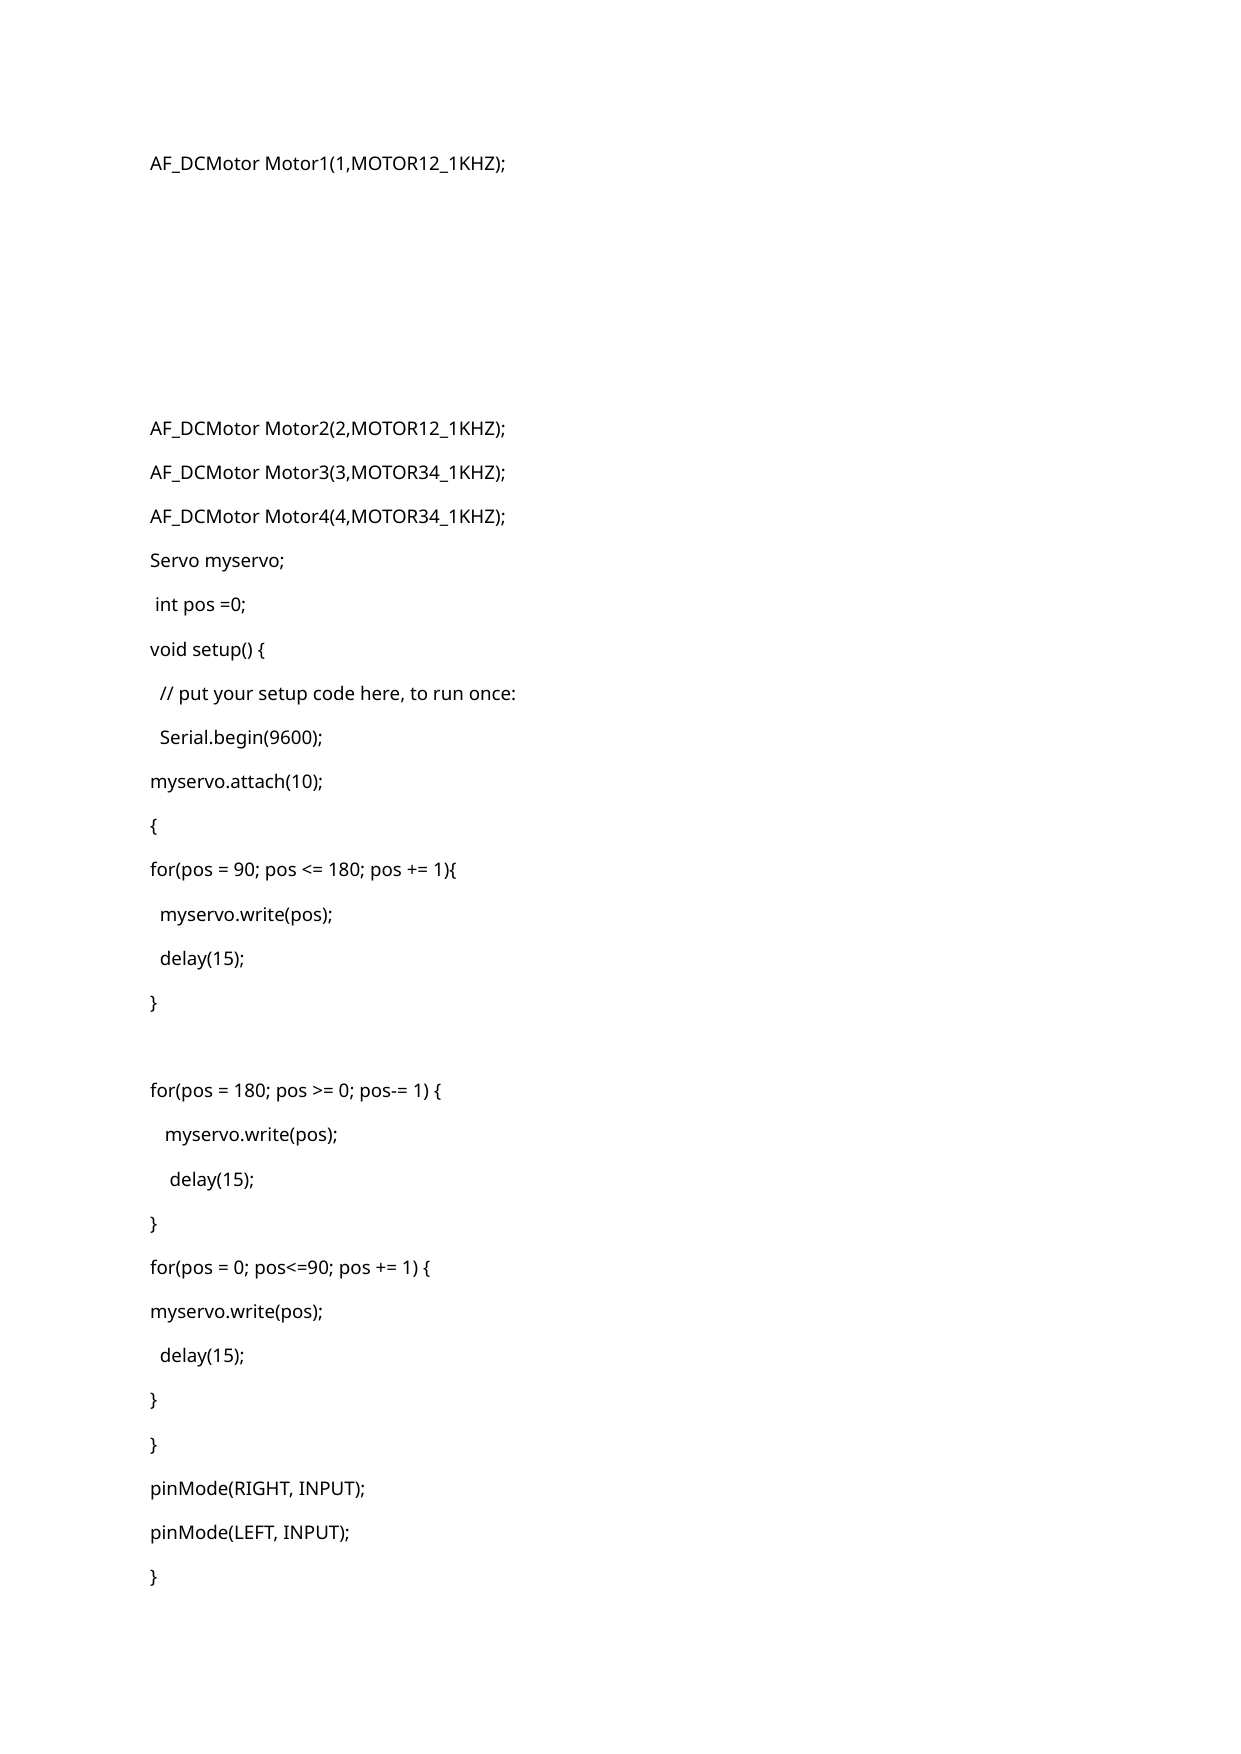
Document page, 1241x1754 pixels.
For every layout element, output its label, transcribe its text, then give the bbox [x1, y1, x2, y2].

text } [150, 1431, 1090, 1456]
text delay(15); [150, 1342, 1090, 1368]
text AF_DCMotor Motor3(3,MOTOR34_1KHZ); [150, 459, 1090, 485]
text } [150, 1210, 1090, 1236]
text for(pos = 180; pos >= 0; pos-= 1) { [150, 1077, 1090, 1103]
text myservo.write(pos); [150, 901, 1090, 926]
text { [150, 812, 1090, 838]
text int pos =0; [150, 592, 1090, 617]
text delay(15); [150, 945, 1090, 971]
text // put your setup code here, to run once: [150, 680, 1090, 706]
text AF_DCMotor Motor1(1,MOTOR12_1KHZ); [150, 150, 1090, 176]
text } [150, 1387, 1090, 1412]
text myservo.write(pos); [150, 1298, 1090, 1324]
text AF_DCMotor Motor2(2,MOTOR12_1KHZ); [150, 415, 1090, 441]
text for(pos = 0; pos<=90; pos += 1) { [150, 1254, 1090, 1280]
text myservo.write(pos); [150, 1122, 1090, 1147]
text Serial.begin(9600); [150, 724, 1090, 750]
text AF_DCMotor Motor4(4,MOTOR34_1KHZ); [150, 503, 1090, 529]
text for(pos = 90; pos <= 180; pos += 1){ [150, 857, 1090, 882]
text pinMode(RIGHT, INPUT); [150, 1475, 1090, 1501]
text Servo myservo; [150, 547, 1090, 573]
text } [150, 989, 1090, 1015]
text } [150, 1563, 1090, 1589]
text pinMode(LEFT, INPUT); [150, 1519, 1090, 1545]
text myservo.attach(10); [150, 768, 1090, 794]
text void setup() { [150, 636, 1090, 661]
text delay(15); [150, 1166, 1090, 1191]
